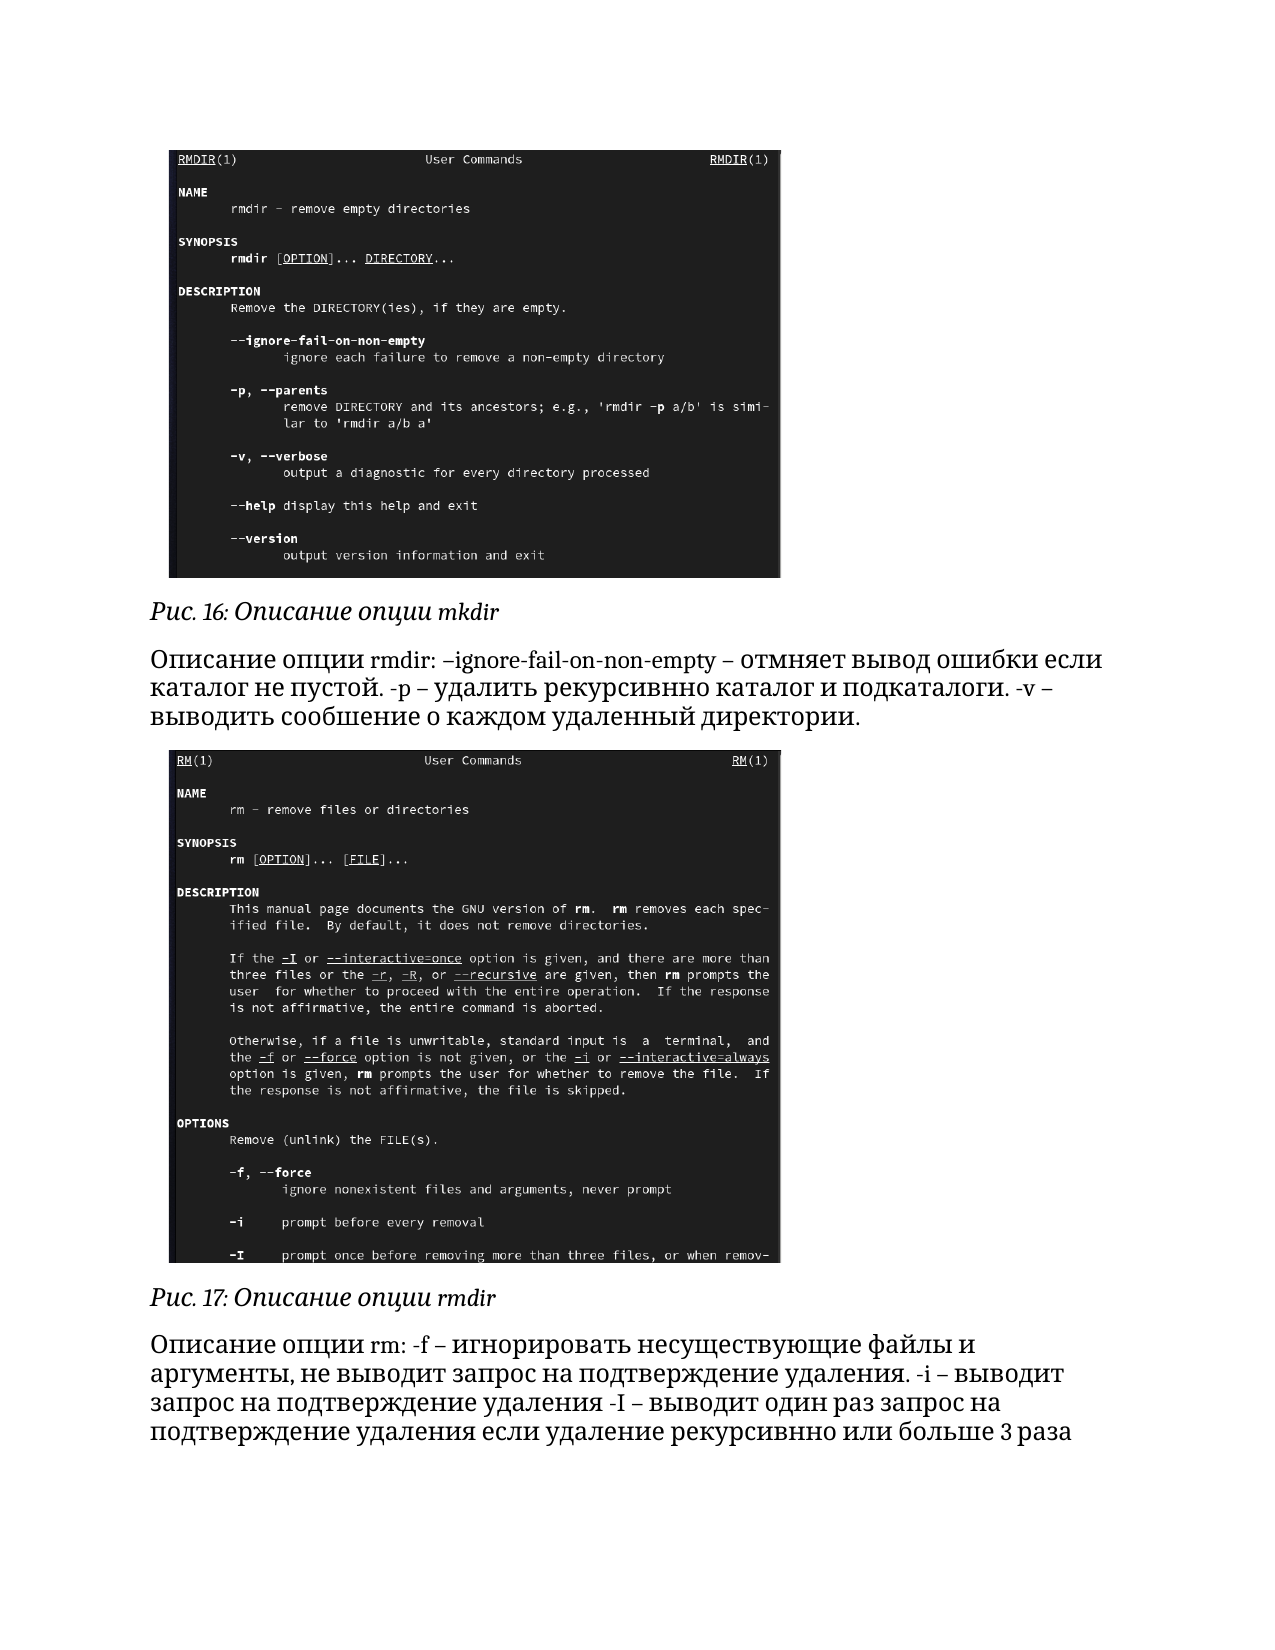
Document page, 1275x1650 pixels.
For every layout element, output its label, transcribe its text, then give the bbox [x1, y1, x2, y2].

text Рис. 17: Описание опции rmdir [150, 1284, 1125, 1312]
text Описание опции rmdir: –ignore-fail-on-non-empty – отмняет вывод ошибки если каталог не пустой. -p – удалить рекурсивнно каталог и подкаталоги. -v – выводить сообшение о каждом удаленный директории. [150, 646, 1125, 732]
text Описание опции rm: -f – игнорировать несуществующие файлы и аргументы, не выводит запрос на подтверждение удаления. -i – выводит запрос на подтверждение удаления -I – выводит один раз запрос на подтверждение удаления если удаление рекурсивнно или больше 3 раза [150, 1331, 1125, 1446]
text Рис. 16: Описание опции mkdir [150, 598, 1125, 627]
picture [168, 150, 782, 578]
picture [168, 750, 782, 1263]
